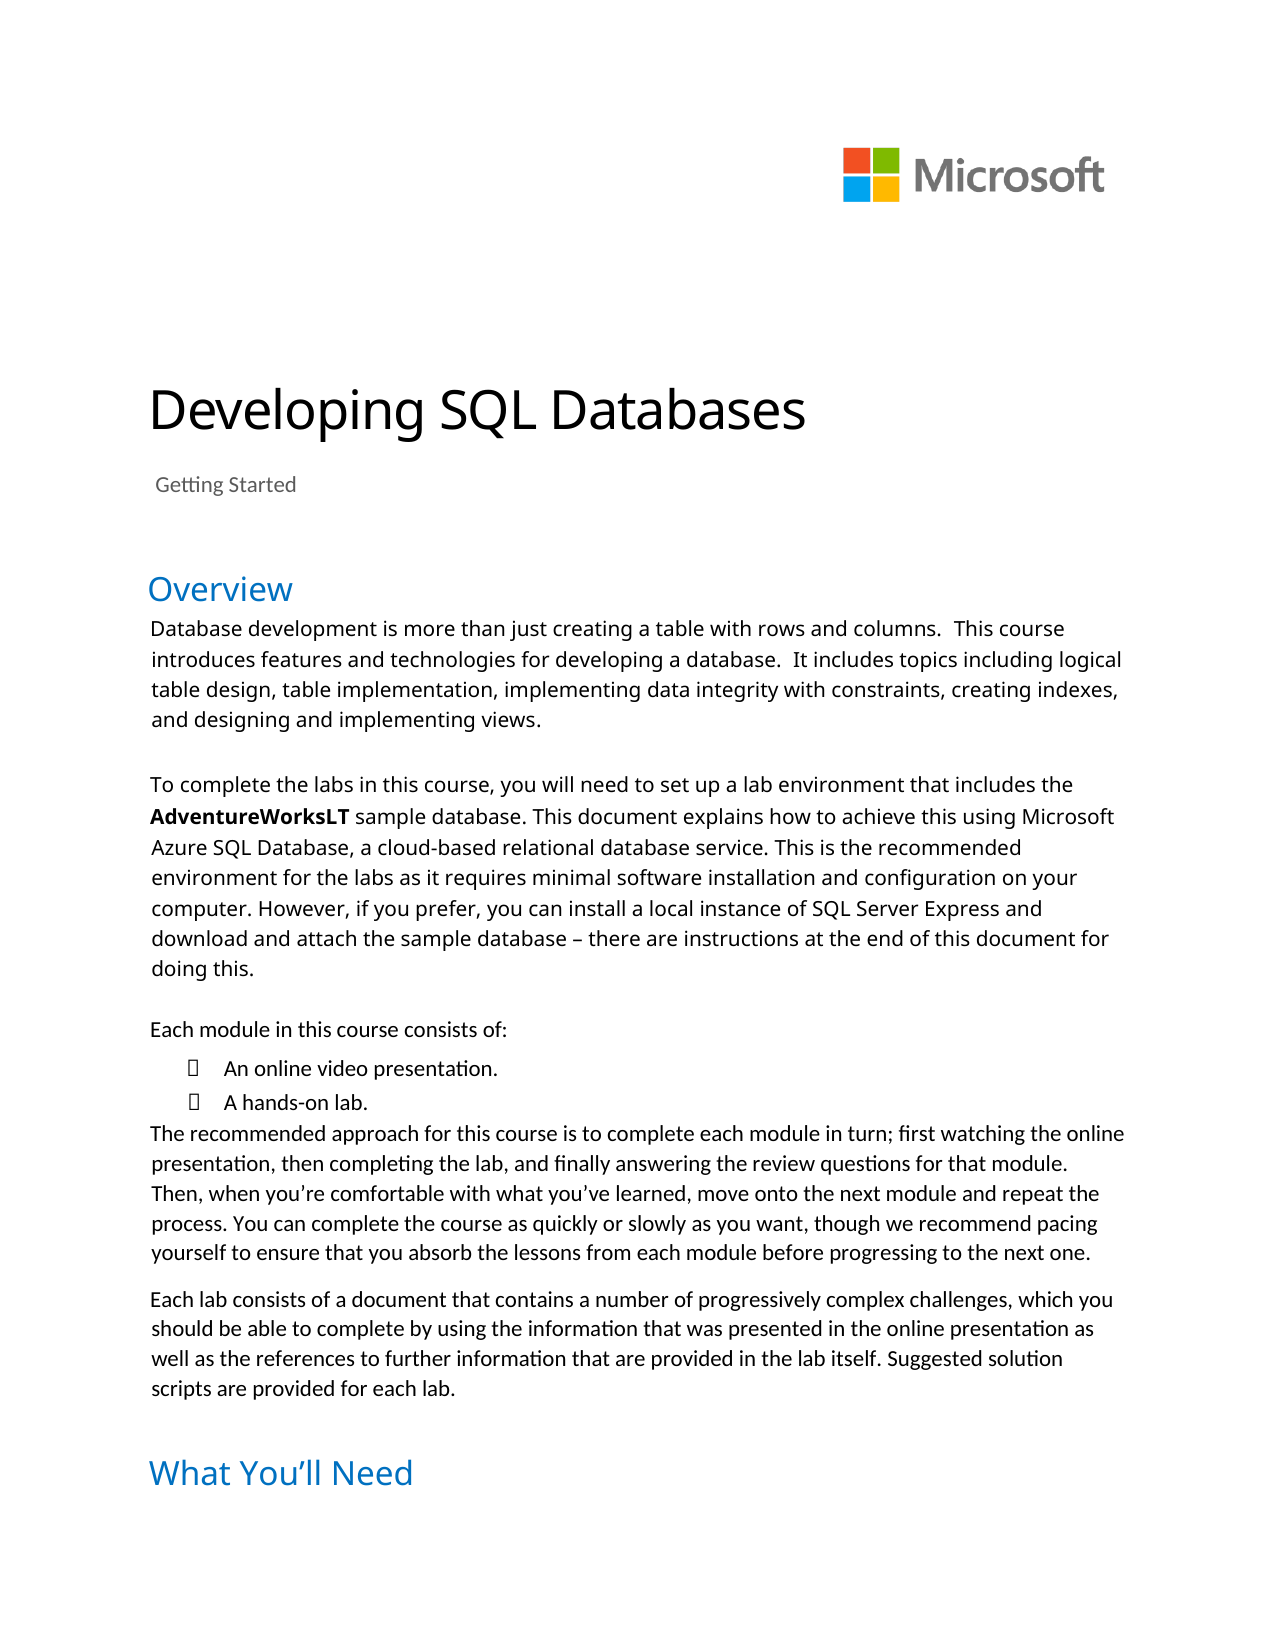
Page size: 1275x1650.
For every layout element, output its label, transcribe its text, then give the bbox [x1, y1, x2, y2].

picture [807, 116, 1140, 234]
text  An online video presentation.  A hands-on lab. [186, 1052, 516, 1117]
text Database development is more than just creating a table with rows and columns. This course introduces features and technologies for developing a database. It includes topics including logical table design, table implementation, implementing data integrity with constraints, creating indexes, and designing and implementing views. [150, 614, 1132, 734]
text To complete the labs in this course, you will need to set up a lab environment that includes the [150, 770, 1132, 798]
subtitle Overview [147, 565, 1158, 611]
text Each lab consists of a document that contains a number of progressively complex challenges, which you should be able to complete by using the information that was presented in the online presentation as well as the references to further information that are provided in the lab itself. Suggested solution scripts are provided for each lab. [150, 1285, 1127, 1402]
text AdventureWorksLT sample database. This document explains how to achieve this using Microsoft Azure SQL Database, a cloud-based relational database service. This is the recommended environment for the labs as it requires minimal software installation and configuration on your computer. However, if you prefer, you can install a local instance of SQL Server Express and download and attach the sample database – there are instructions at the end of this document for doing this. [150, 802, 1132, 983]
text Each module in this course consists of: [150, 1015, 1127, 1043]
title Developing SQL Databases [148, 371, 1158, 445]
text The recommended approach for this course is to complete each module in turn; first watching the online presentation, then completing the lab, and finally answering the review questions for that module. Then, when you’re comfortable with what you’ve learned, move onto the next module and repeat the process. You can complete the course as quickly or slowly as you want, though we recommend pacing yourself to ensure that you absorb the lessons from each module before progressing to the next one. [150, 1119, 1127, 1266]
text What You’ll Need [148, 1449, 1158, 1495]
text Getting Started [150, 470, 1158, 498]
